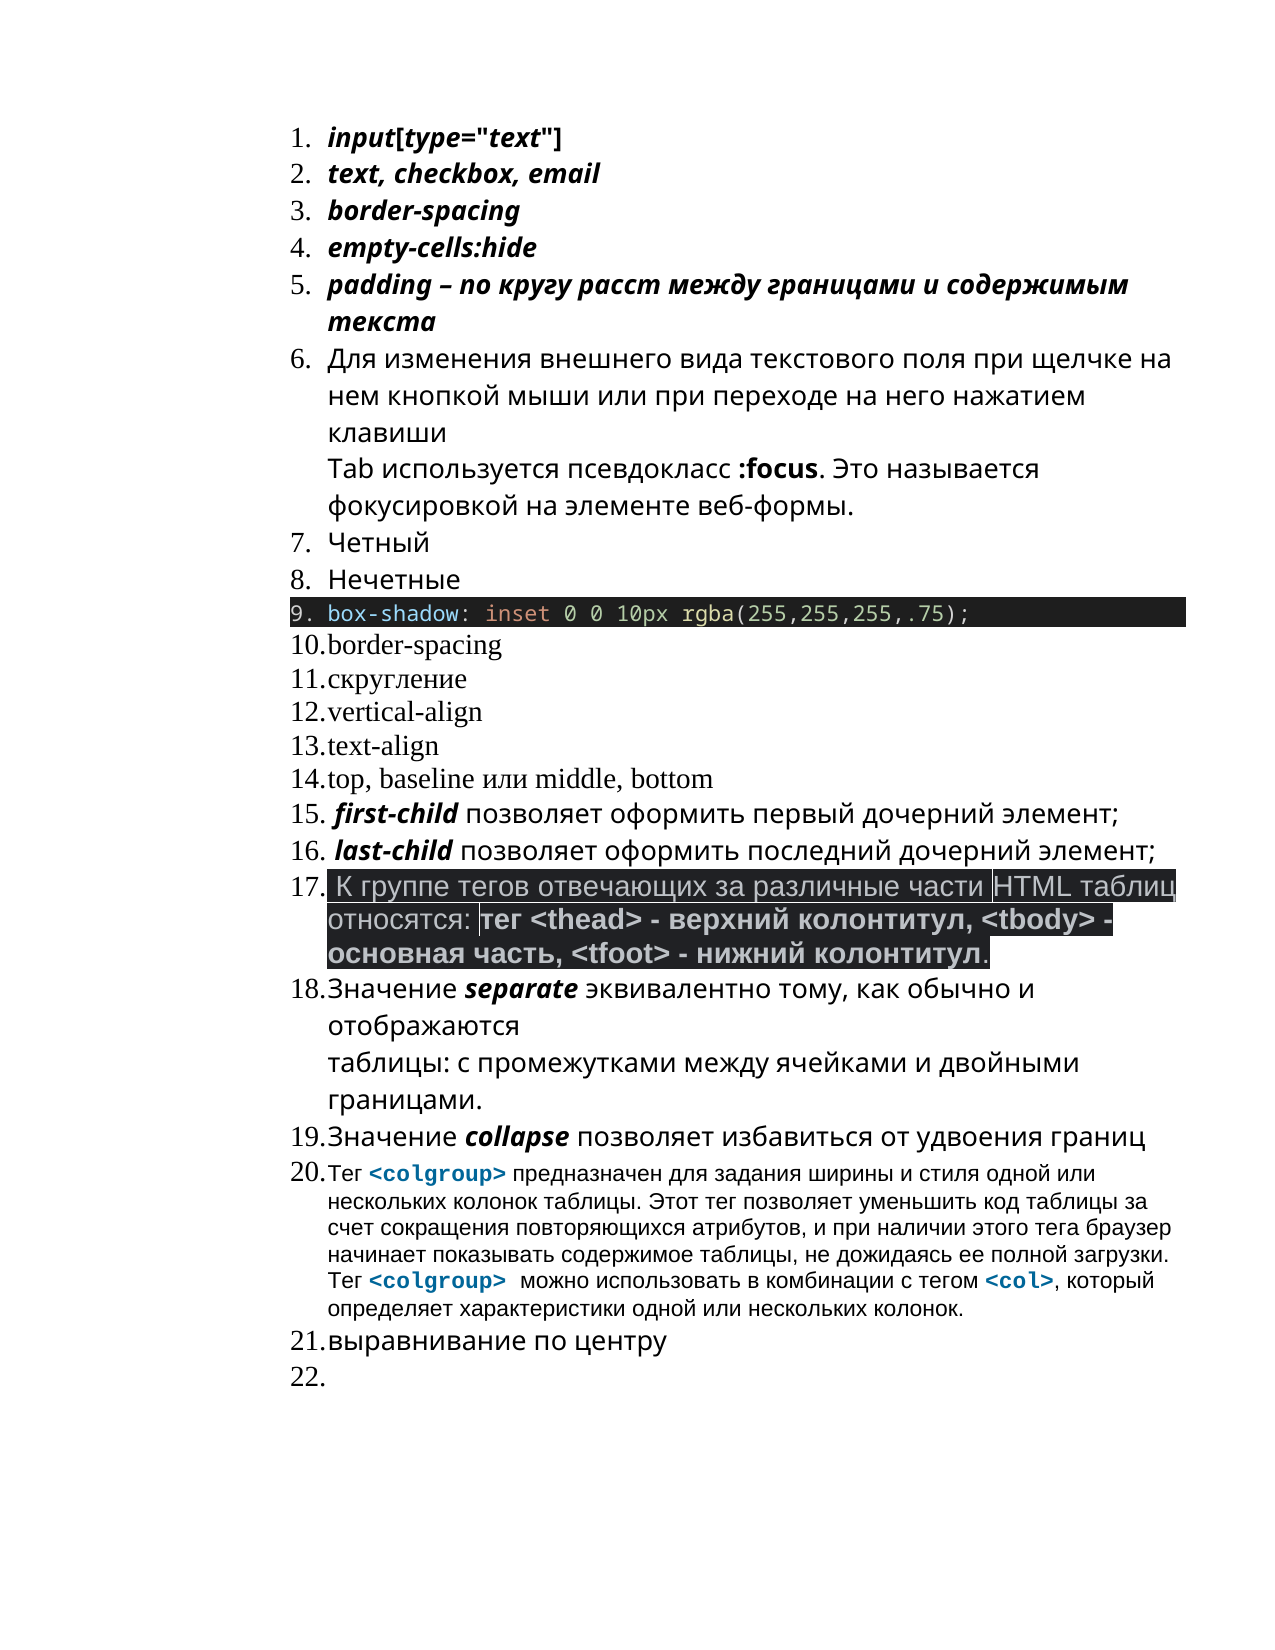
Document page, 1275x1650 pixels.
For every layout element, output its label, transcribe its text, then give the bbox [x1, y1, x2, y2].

list Нечетные [290, 561, 1186, 597]
list input[type="text"] [290, 118, 1186, 155]
list text-align [290, 728, 1186, 761]
list last-child позволяет оформить последний дочерний элемент; [290, 832, 1186, 869]
list padding – по кругу расст между границами и содержимым текста [290, 266, 1186, 339]
list Для изменения внешнего вида текстового поля при щелчке на нем кнопкой мыши или при переходе на него нажатием клавиши Tab используется псевдокласс :focus. Это называется фокусировкой на элементе веб-формы. [290, 339, 1186, 524]
list vertical-align [290, 694, 1186, 728]
list border-spacing [290, 192, 1186, 229]
list Значение separate эквивалентно тому, как обычно и отображаются таблицы: с промежутками между ячейками и двойными границами. [290, 969, 1186, 1117]
list Четный [290, 524, 1186, 561]
list box-shadow: inset 0 0 10px rgba(255,255,255,.75); [290, 597, 1186, 627]
list Тег <colgroup> предназначен для задания ширины и стиля одной или нескольких колонок таблицы. Этот тег позволяет уменьшить код таблицы за счет сокращения повторяющихся атрибутов, и при наличии этого тега браузер начинает показывать содержимое таблицы, не дожидаясь ее полной загрузки. Тег <colgroup> можно использовать в комбинации с тегом <col>, который определяет характеристики одной или нескольких колонок. [290, 1154, 1186, 1322]
list text, checkbox, email [290, 155, 1186, 192]
list выравнивание по центру [290, 1322, 1186, 1359]
list top, baseline или middle, bottom [290, 761, 1186, 795]
list Значение collapse позволяет избавиться от удвоения границ [290, 1117, 1186, 1154]
list border-spacing [290, 627, 1186, 661]
list К группе тегов отвечающих за различные части HTML таблиц относятся: тег <thead> - верхний колонтитул, <tbody> - основная часть, <tfoot> - нижний колонтитул. [290, 869, 1186, 969]
list empty-cells:hide [290, 229, 1186, 266]
list скругление [290, 661, 1186, 694]
list first-child позволяет оформить первый дочерний элемент; [290, 795, 1186, 832]
